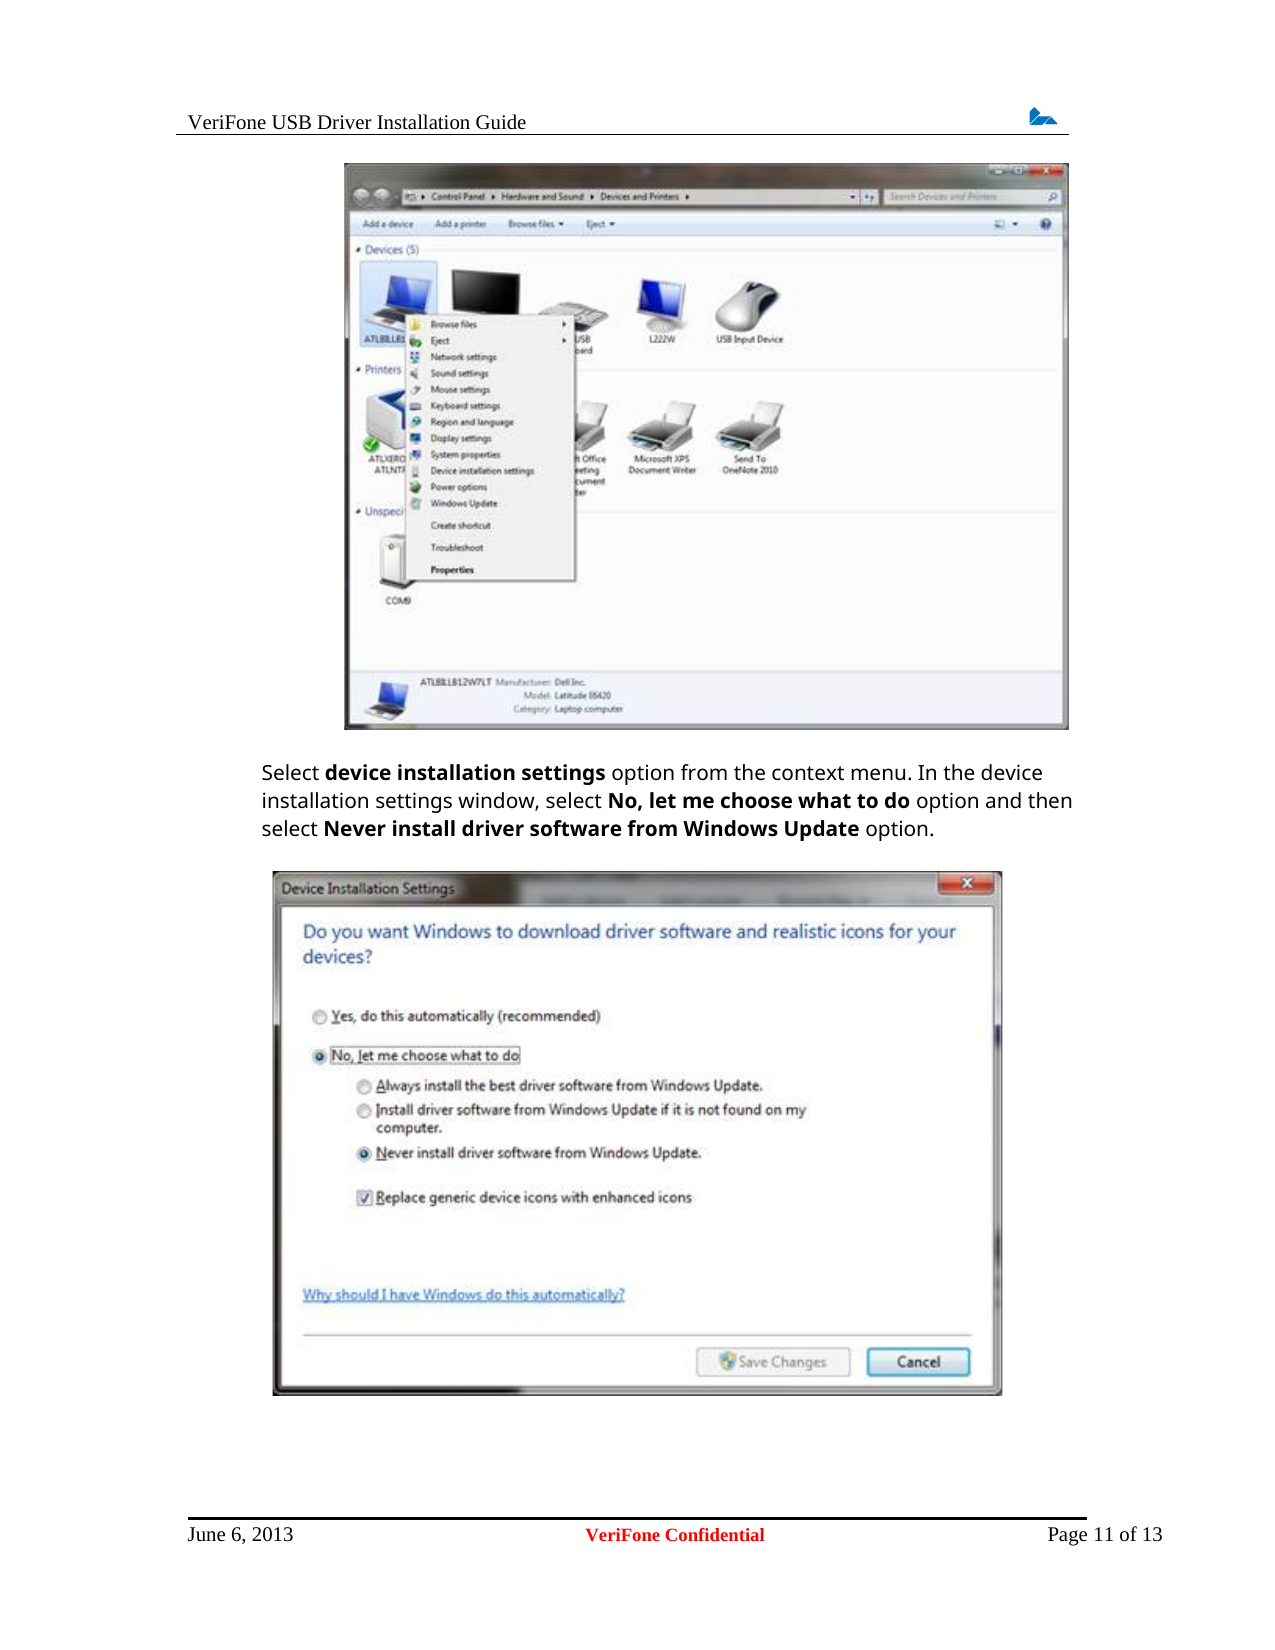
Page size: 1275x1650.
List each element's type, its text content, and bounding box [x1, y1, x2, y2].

text Select device installation settings option from the context menu. In the device installation settings window, select No, let me choose what to do option and then select Never install driver software from Windows Update option. [261, 758, 1087, 843]
picture [344, 163, 1069, 730]
picture [272, 871, 1003, 1396]
picture [1029, 105, 1058, 125]
